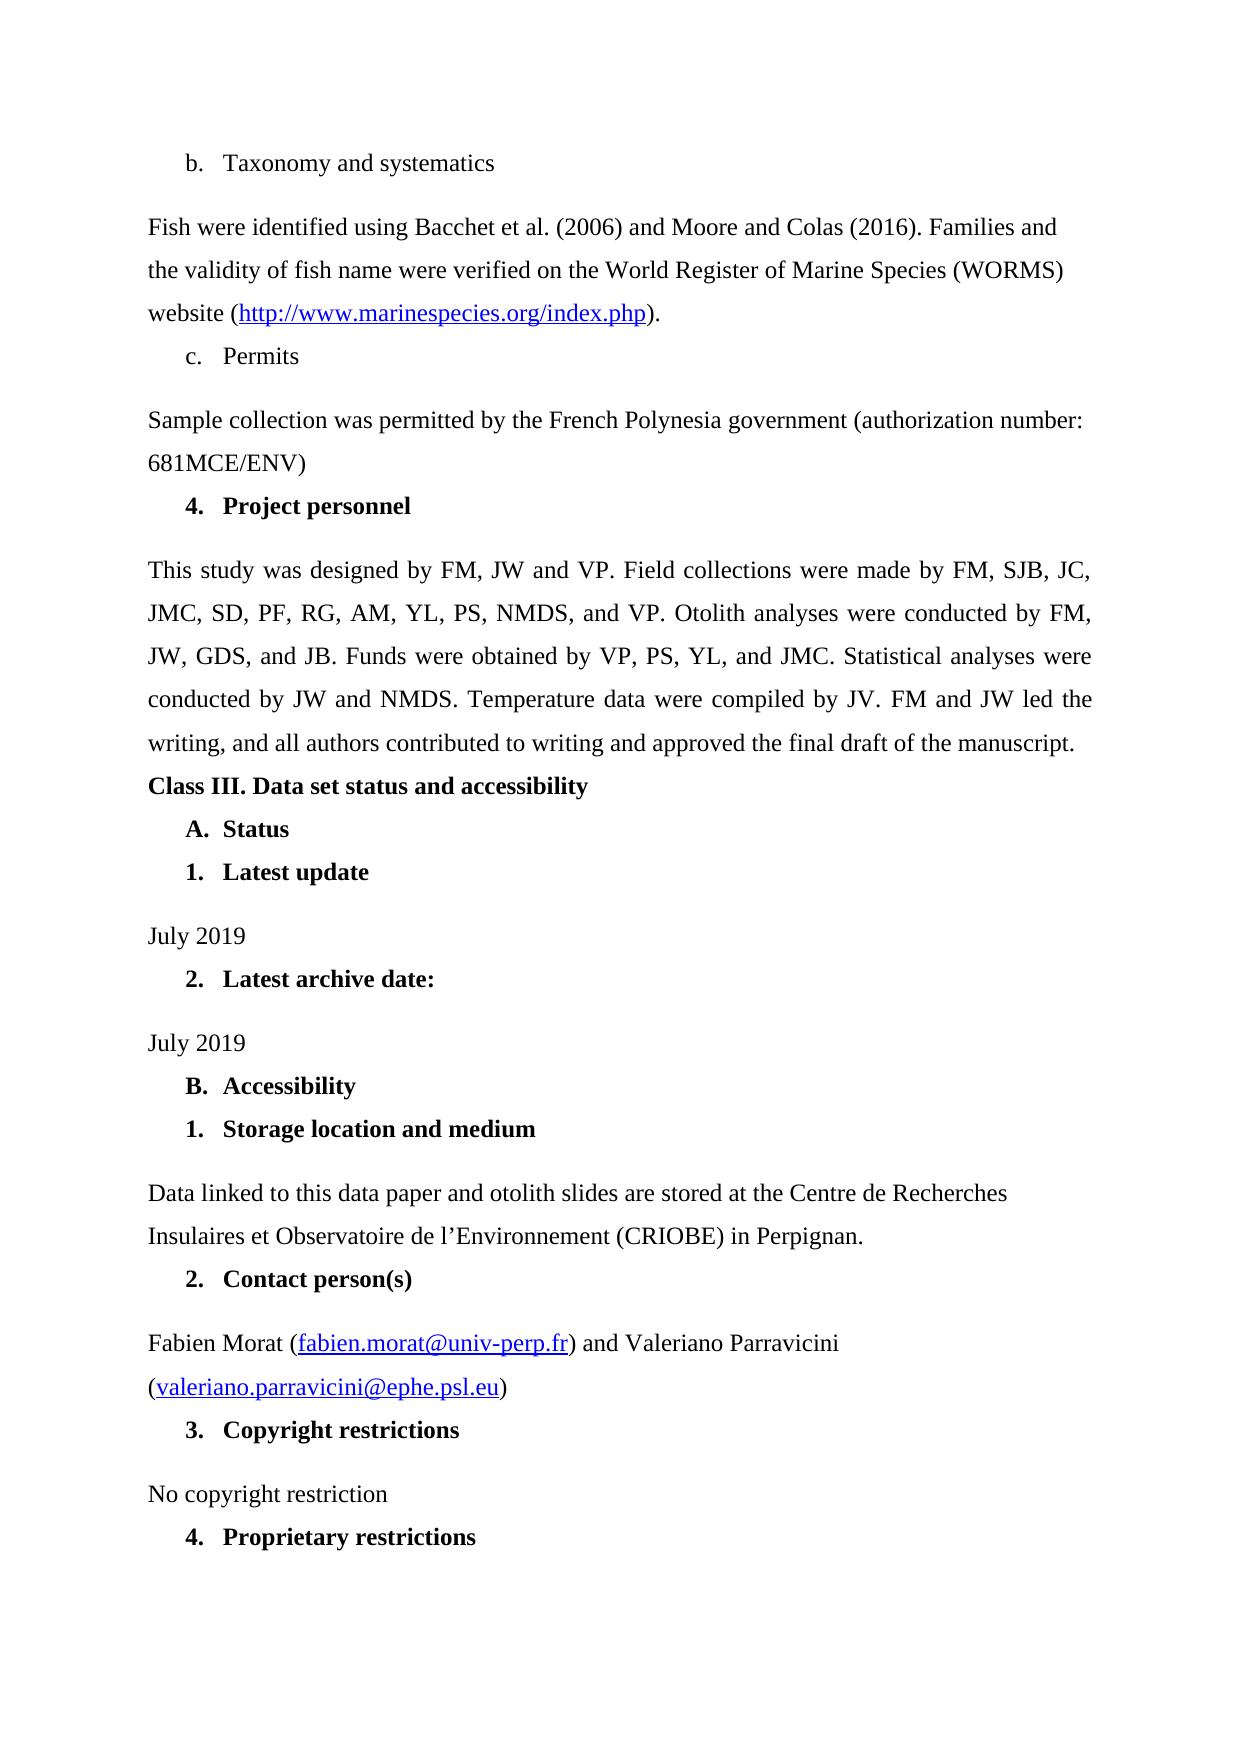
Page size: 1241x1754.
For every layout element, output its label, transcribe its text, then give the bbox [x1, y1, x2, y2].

list Taxonomy and systematics [185, 148, 1093, 176]
text Fish were identified using Bacchet et al. (2006) and Moore and Colas (2016). Families and the validity of fish name were verified on the World Register of Marine Species (WORMS) website (http://www.marinespecies.org/index.php). [148, 212, 1093, 327]
list Latest archive date: [185, 964, 1093, 993]
text Fabien Morat (fabien.morat@univ-perp.fr) and Valeriano Parravicini (valeriano.parravicini@ephe.psl.eu) [148, 1328, 1093, 1400]
list Proprietary restrictions [185, 1522, 1093, 1551]
list Copyright restrictions [185, 1415, 1093, 1443]
list Accessibility [185, 1071, 1093, 1100]
text July 2019 [148, 921, 1093, 950]
list Permits [185, 341, 1093, 370]
list Latest update [185, 857, 1093, 886]
text Data linked to this data paper and otolith slides are stored at the Centre de Recherches Insulaires et Observatoire de l’Environnement (CRIOBE) in Perpignan. [148, 1178, 1093, 1250]
list Project personnel [185, 491, 1093, 520]
text This study was designed by FM, JW and VP. Field collections were made by FM, SJB, JC, JMC, SD, PF, RG, AM, YL, PS, NMDS, and VP. Otolith analyses were conducted by FM, JW, GDS, and JB. Funds were obtained by VP, PS, YL, and JMC. Statistical analyses were conducted by JW and NMDS. Temperature data were compiled by JV. FM and JW led the writing, and all authors contributed to writing and approved the final draft of the manuscript. [148, 555, 1093, 756]
text No copyright restriction [148, 1479, 1093, 1507]
text Class III. Data set status and accessibility [148, 771, 1093, 799]
text July 2019 [148, 1028, 1093, 1057]
list Status [185, 814, 1093, 843]
list Contact person(s) [185, 1264, 1093, 1293]
text Sample collection was permitted by the French Polynesia government (authorization number: 681MCE/ENV) [148, 405, 1093, 477]
list Storage location and medium [185, 1114, 1093, 1143]
